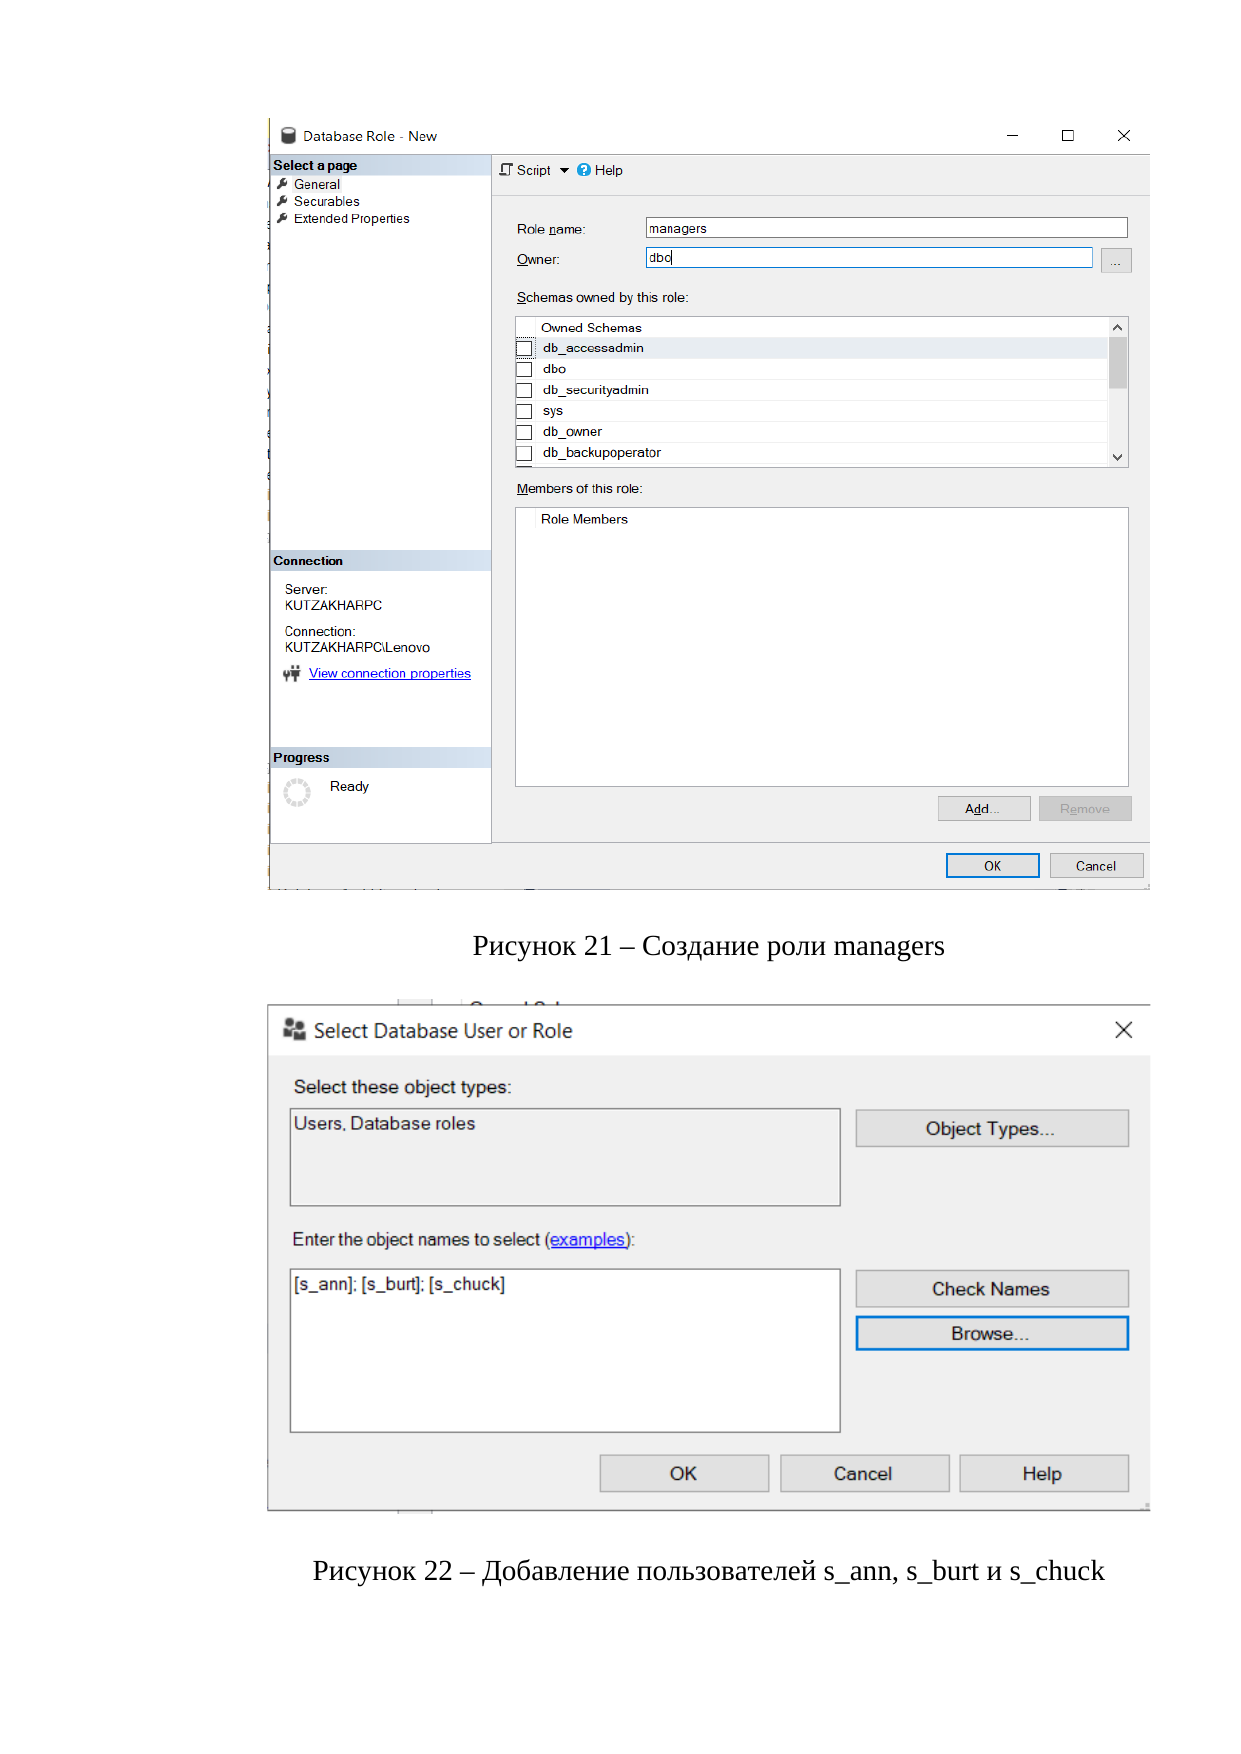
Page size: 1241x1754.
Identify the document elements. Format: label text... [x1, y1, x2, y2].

text Рисунок 21 – Создание роли managers [177, 928, 1152, 962]
text Рисунок 22 – Добавление пользователей s_ann, s_burt и s_chuck [177, 1553, 1152, 1586]
picture [267, 999, 1151, 1514]
picture [267, 118, 1150, 890]
